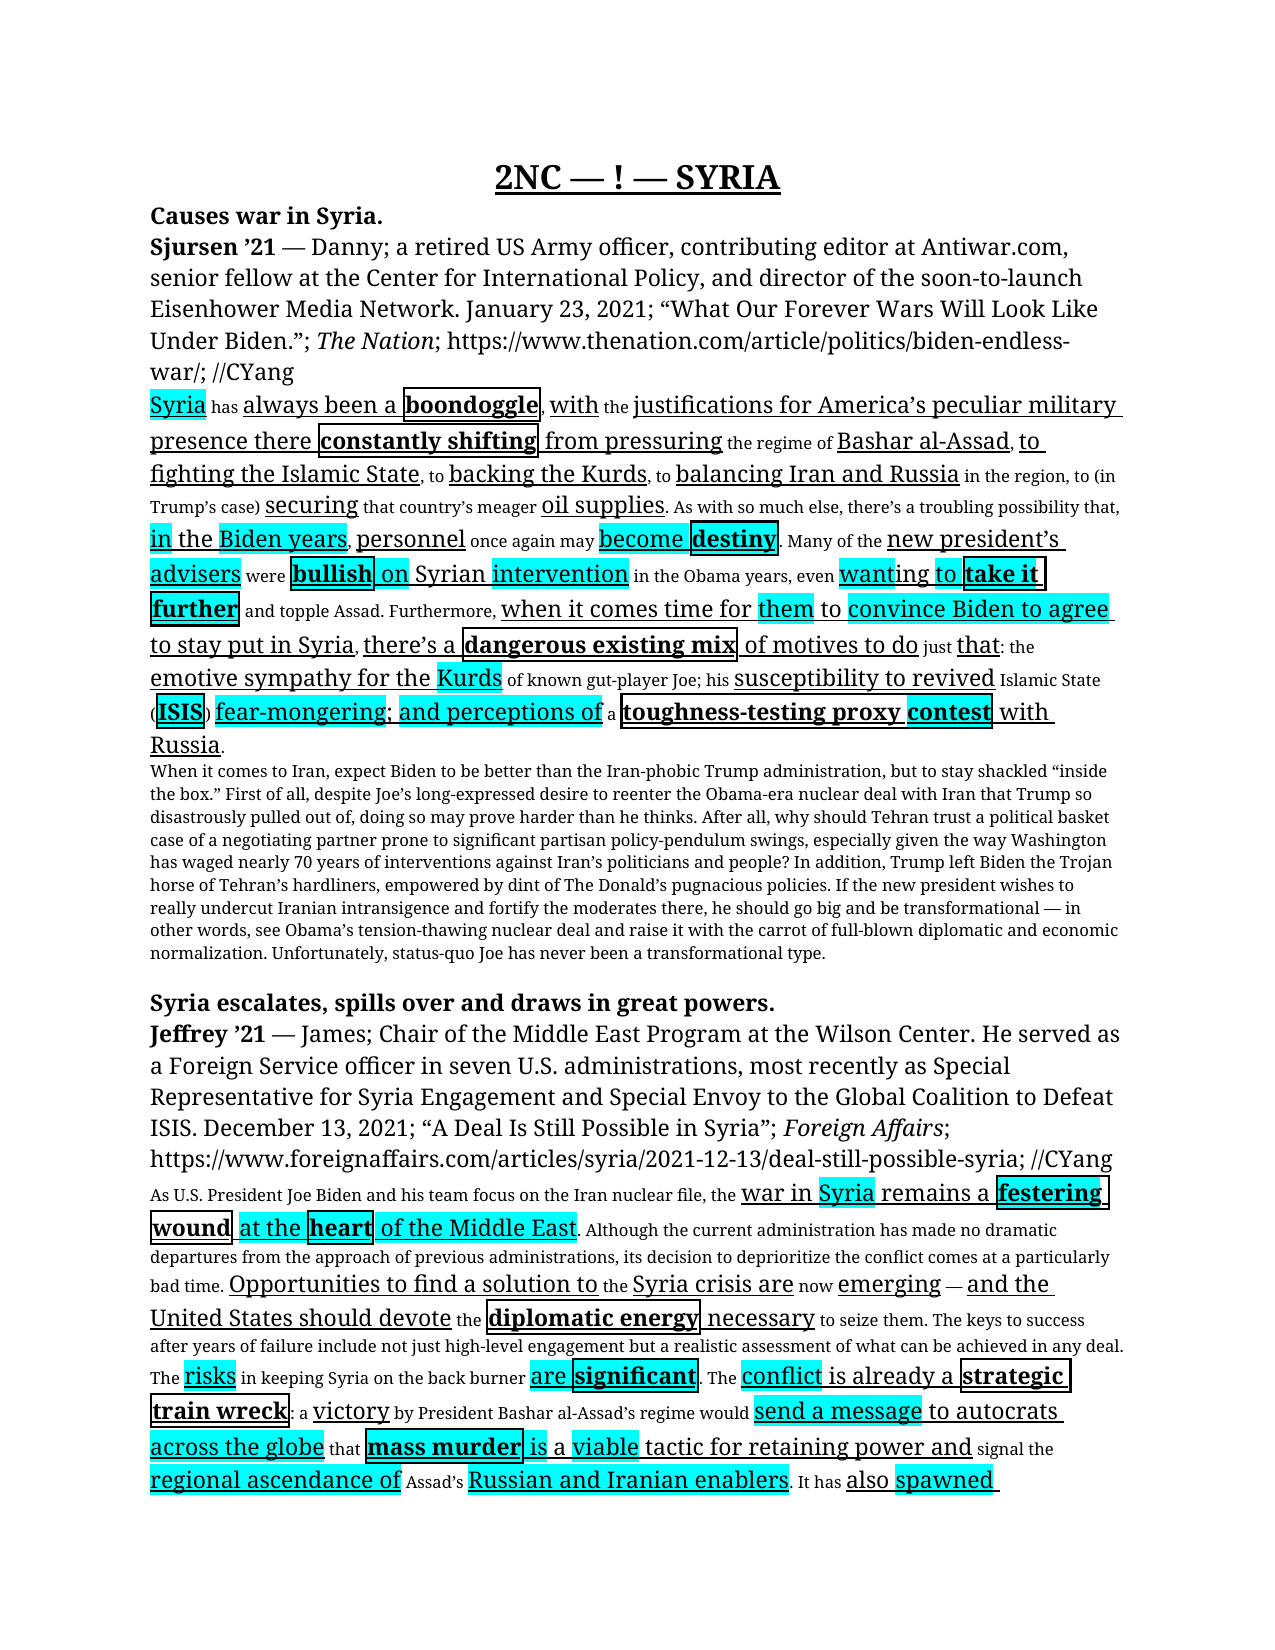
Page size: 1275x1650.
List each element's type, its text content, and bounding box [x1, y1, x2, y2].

text Syria has always been a boondoggle, with the justifications for America’s peculiar military presence there constantly shifting from pressuring the regime of Bashar al-Assad, to fighting the Islamic State, to backing the Kurds, to balancing Iran and Russia in the region, to (in Trump’s case) securing that country’s meager oil supplies. As with so much else, there’s a troubling possibility that, in the Biden years, personnel once again may become destiny. Many of the new president’s advisers were bullish on Syrian intervention in the Obama years, even wanting to take it further and topple Assad. Furthermore, when it comes time for them to convince Biden to agree to stay put in Syria, there’s a dangerous existing mix of motives to do just that: the emotive sympathy for the Kurds of known gut-player Joe; his susceptibility to revived Islamic State (ISIS) fear-mongering; and perceptions of a toughness-testing proxy contest with Russia. [150, 387, 1125, 760]
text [150, 1357, 1125, 1495]
subtitle Causes war in Syria. [150, 199, 1125, 231]
text Sjursen ’21 — Danny; a retired US Army officer, contributing editor at Antiwar.com, senior fellow at the Center for International Policy, and director of the soon-to-launch Eisenhower Media Network. January 23, 2021; “What Our Forever Wars Will Look Like Under Biden.”; The Nation; https://www.thenation.com/article/politics/biden-endless-war/; //CYang [150, 231, 1125, 387]
subtitle Syria escalates, spills over and draws in great powers. [150, 987, 1125, 1018]
text Jeffrey ’21 — James; Chair of the Middle East Program at the Wilson Center. He served as a Foreign Service officer in seven U.S. administrations, most recently as Special Representative for Syria Engagement and Special Envoy to the Global Coalition to Defeat ISIS. December 13, 2021; “A Deal Is Still Possible in Syria”; Foreign Affairs; https://www.foreignaffairs.com/articles/syria/2021-12-13/deal-still-possible-syria; //CYang [150, 1018, 1125, 1174]
text As U.S. President Joe Biden and his team focus on the Iran nuclear file, the war in Syria remains a festering wound at the heart of the Middle East. Although the current administration has made no dramatic departures from the approach of previous administrations, its decision to deprioritize the conflict comes at a particularly bad time. Opportunities to find a solution to the Syria crisis are now emerging — and the United States should devote the diplomatic energy necessary to seize them. The keys to success after years of failure include not just high-level engagement but a realistic assessment of what can be achieved in any deal. [150, 1174, 1125, 1357]
text When it comes to Iran, expect Biden to be better than the Iran-phobic Trump administration, but to stay shackled “inside the box.” First of all, despite Joe’s long-expressed desire to reenter the Obama-era nuclear deal with Iran that Trump so disastrously pulled out of, doing so may prove harder than he thinks. After all, why should Tehran trust a political basket case of a negotiating partner prone to significant partisan policy-pendulum swings, especially given the way Washington has waged nearly 70 years of interventions against Iran’s politicians and people? In addition, Trump left Biden the Trojan horse of Tehran’s hardliners, empowered by dint of The Donald’s pugnacious policies. If the new president wishes to really undercut Iranian intransigence and fortify the moderates there, he should go big and be transformational — in other words, see Obama’s tension-thawing nuclear deal and raise it with the carrot of full-blown diplomatic and economic normalization. Unfortunately, status-quo Joe has never been a transformational type. [150, 760, 1125, 964]
subtitle 2NC — ! — Syria [150, 154, 1125, 199]
